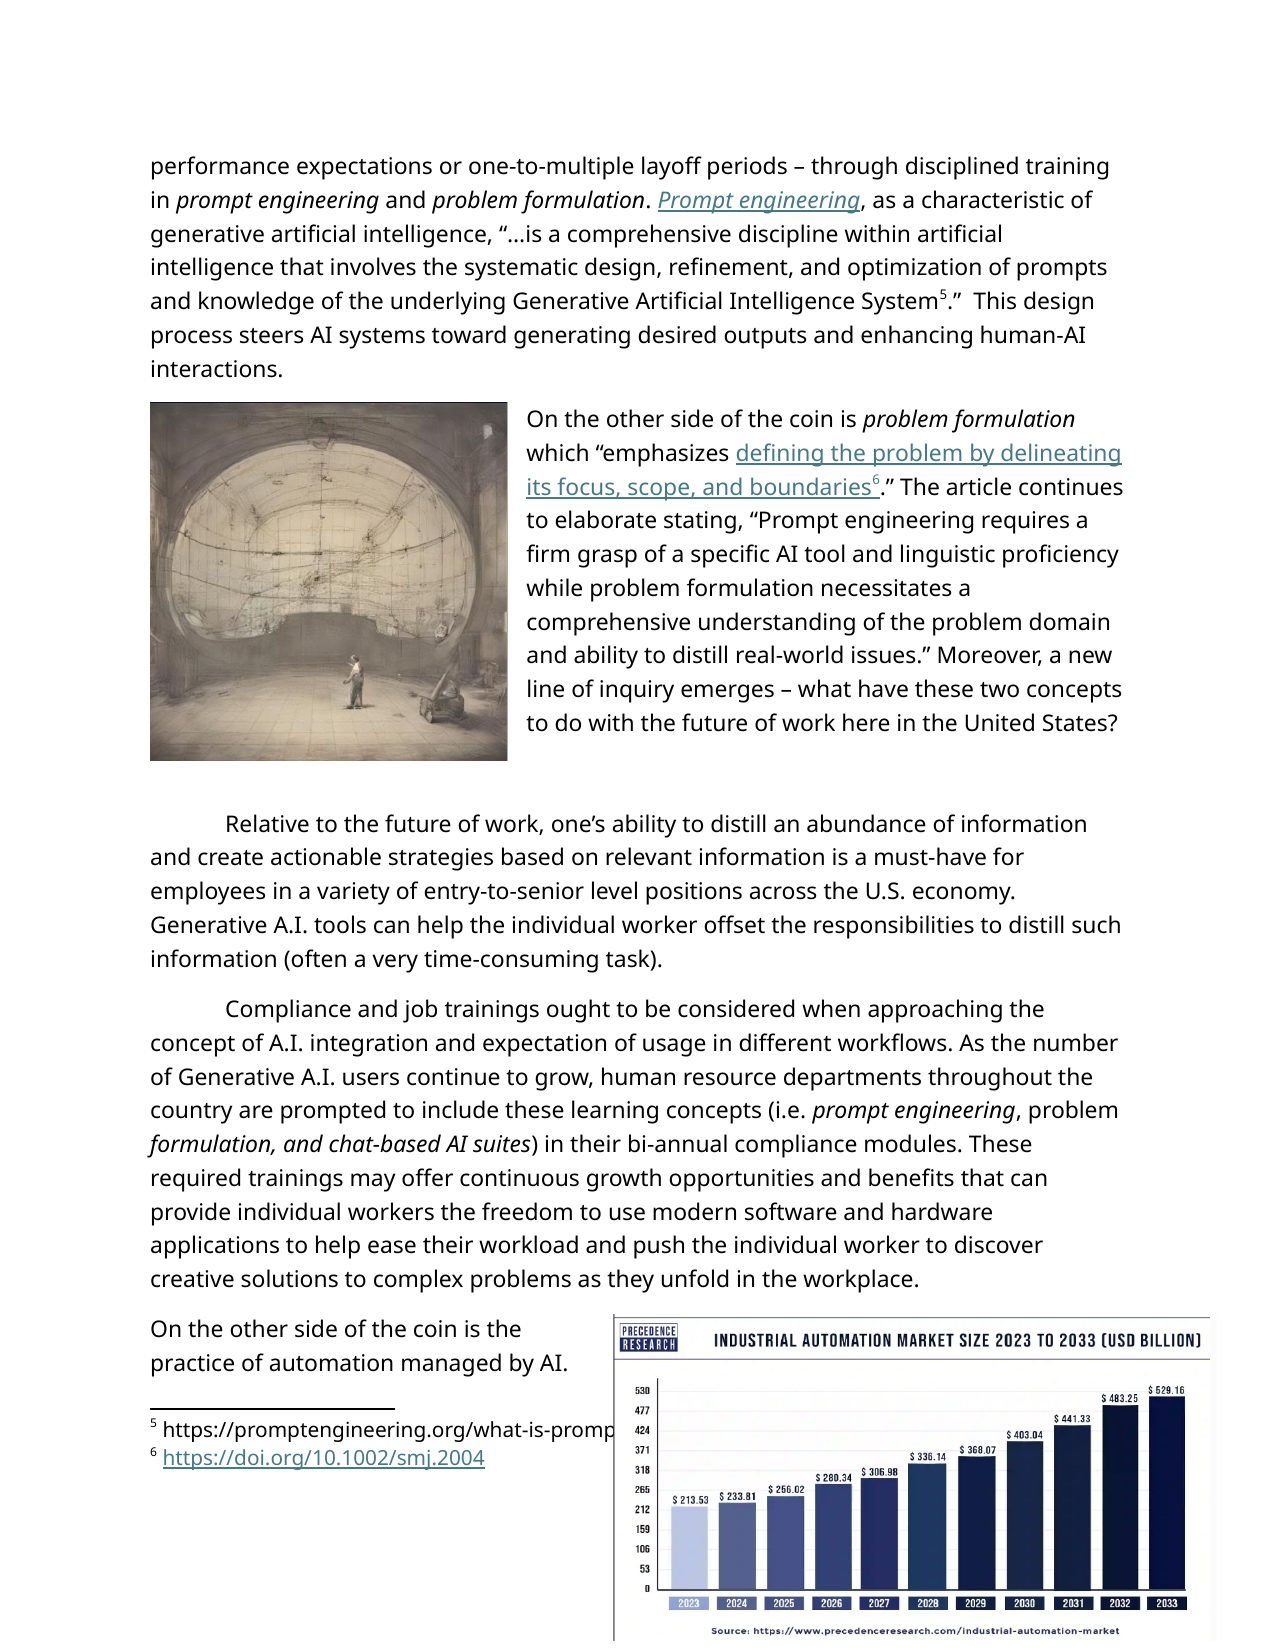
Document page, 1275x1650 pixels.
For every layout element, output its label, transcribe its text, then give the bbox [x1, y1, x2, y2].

text On the other side of the coin is problem formulation which “emphasizes defining the problem by delineating its focus, scope, and boundaries.” The article continues to elaborate stating, “Prompt engineering requires a firm grasp of a specific AI tool and linguistic proficiency while problem formulation necessitates a comprehensive understanding of the problem domain and ability to distill real-world issues.” Moreover, a new line of inquiry emerges – what have these two concepts to do with the future of work here in the United States? [508, 403, 1125, 738]
text Relative to the future of work, one’s ability to distill an abundance of information and create actionable strategies based on relevant information is a must-have for employees in a variety of entry-to-senior level positions across the U.S. economy. Generative A.I. tools can help the individual worker offset the responsibilities to distill such information (often a very time-consuming task). [150, 807, 1125, 974]
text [150, 1313, 1125, 1378]
text Compliance and job trainings ought to be considered when approaching the concept of A.I. integration and expectation of usage in different workflows. As the number of Generative A.I. users continue to grow, human resource departments throughout the country are prompted to include these learning concepts (i.e. prompt engineering, problem formulation, and chat-based AI suites) in their bi-annual compliance modules. These required trainings may offer continuous growth opportunities and benefits that can provide individual workers the freedom to use modern software and hardware applications to help ease their workload and push the individual worker to discover creative solutions to complex problems as they unfold in the workplace. [150, 993, 1125, 1294]
picture [150, 402, 508, 761]
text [150, 150, 1125, 384]
picture [613, 1314, 1218, 1641]
